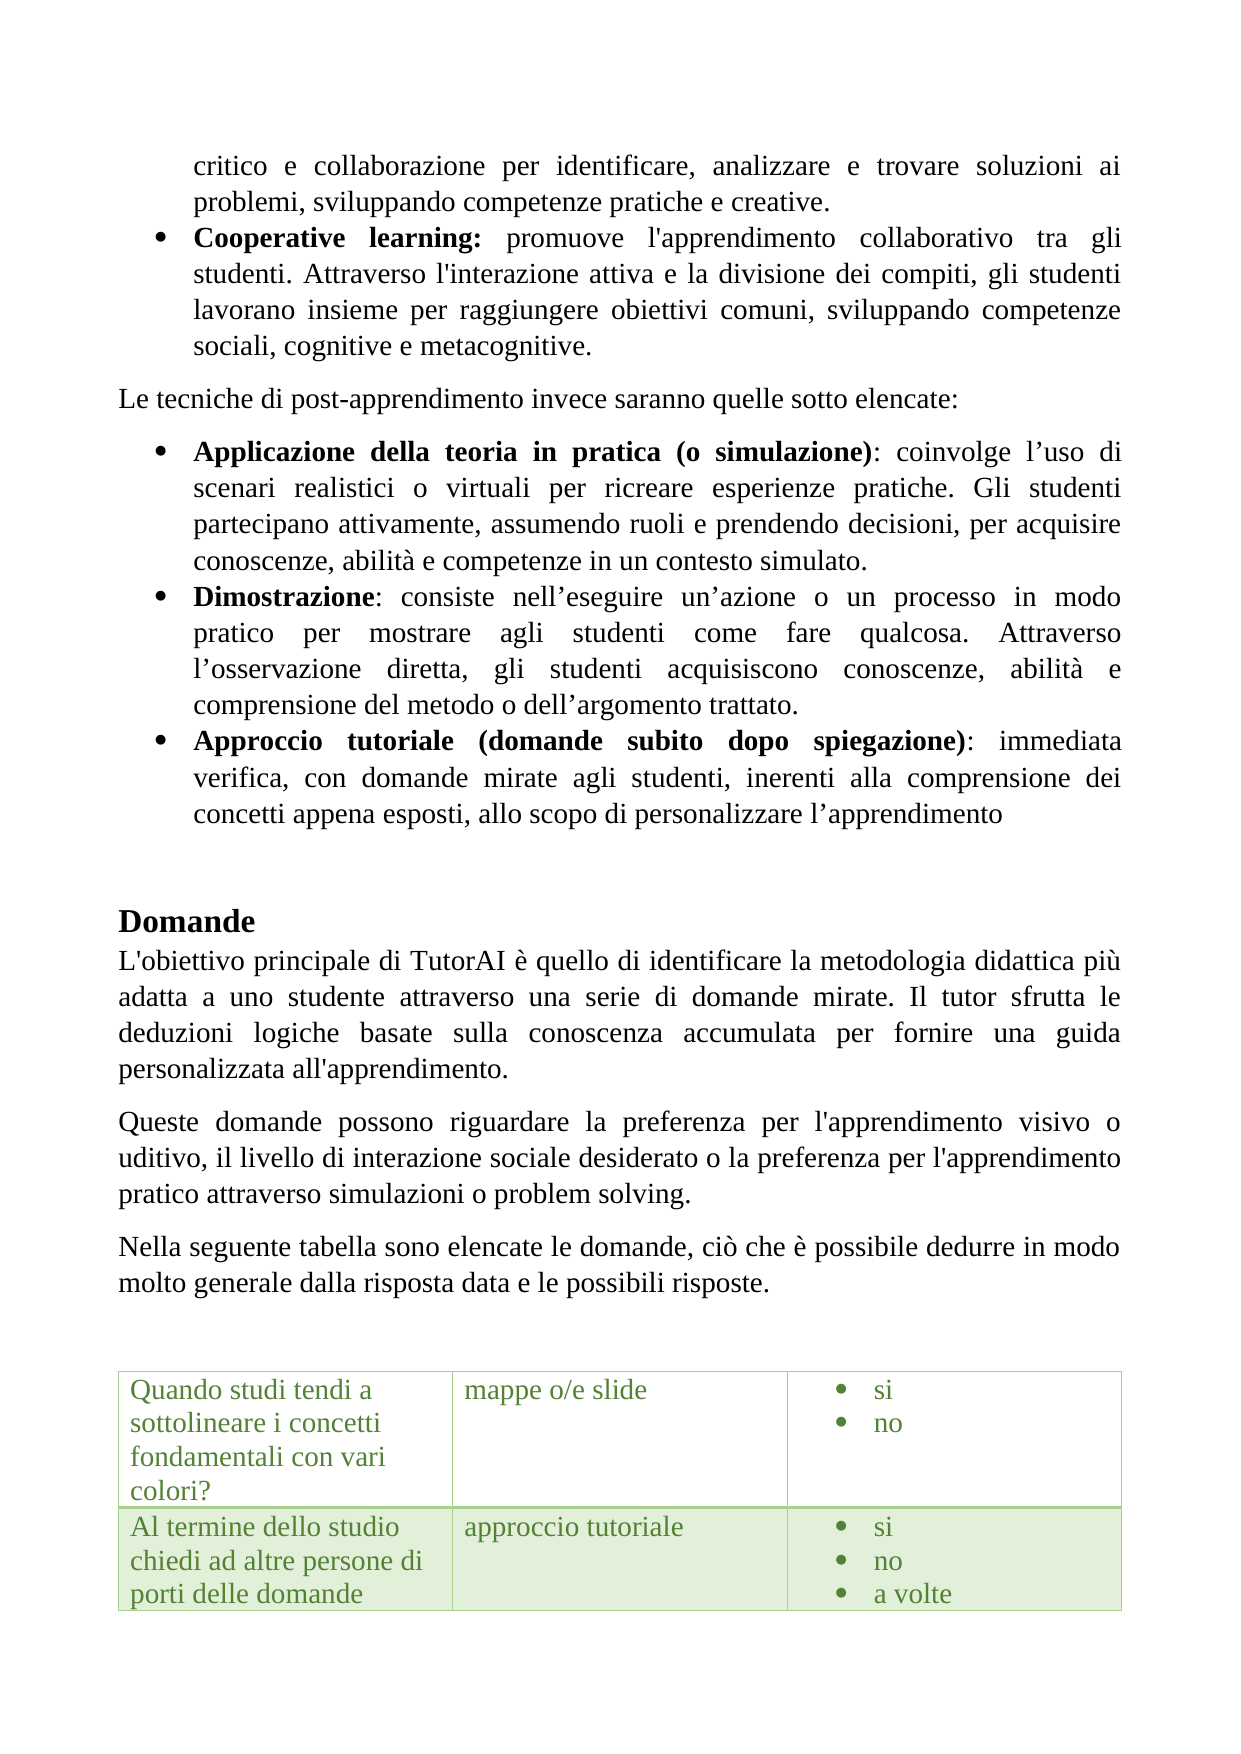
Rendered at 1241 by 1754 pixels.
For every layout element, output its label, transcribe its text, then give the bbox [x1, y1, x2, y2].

list Approccio tutoriale (domande subito dopo spiegazione): immediata verifica, con domande mirate agli studenti, inerenti alla comprensione dei concetti appena esposti, allo scopo di personalizzare l’apprendimento [156, 723, 1122, 829]
table_header Quando studi tendi a sottolineare i concetti fondamentali con vari colori? [119, 1372, 452, 1506]
text Le tecniche di post-apprendimento invece saranno quelle sotto elencate: [118, 381, 1122, 415]
text Queste domande possono riguardare la preferenza per l'apprendimento visivo o uditivo, il livello di interazione sociale desiderato o la preferenza per l'apprendimento pratico attraverso simulazioni o problem solving. [118, 1104, 1122, 1210]
table_cell Al termine dello studio chiedi ad altre persone di porti delle domande sull’argomento studiato? [119, 1509, 452, 1610]
list Cooperative learning: promuove l'apprendimento collaborativo tra gli studenti. Attraverso l'interazione attiva e la divisione dei compiti, gli studenti lavorano insieme per raggiungere obiettivi comuni, sviluppando competenze sociali, cognitive e metacognitive. [156, 220, 1122, 362]
table_header si no [788, 1372, 1121, 1506]
text Nella seguente tabella sono elencate le domande, ciò che è possibile dedurre in modo molto generale dalla risposta data e le possibili risposte. [118, 1229, 1122, 1299]
table_cell si no a volte [788, 1509, 1121, 1610]
list Dimostrazione: consiste nell’eseguire un’azione o un processo in modo pratico per mostrare agli studenti come fare qualcosa. Attraverso l’osservazione diretta, gli studenti acquisiscono conoscenze, abilità e comprensione del metodo o dell’argomento trattato. [156, 579, 1122, 721]
table_cell approccio tutoriale [453, 1509, 787, 1610]
subtitle Domande [118, 901, 1122, 940]
text L'obiettivo principale di TutorAI è quello di identificare la metodologia didattica più adatta a uno studente attraverso una serie di domande mirate. Il tutor sfrutta le deduzioni logiche basate sulla conoscenza accumulata per fornire una guida personalizzata all'apprendimento. [118, 943, 1122, 1085]
table_header mappe o/e slide [453, 1372, 787, 1506]
